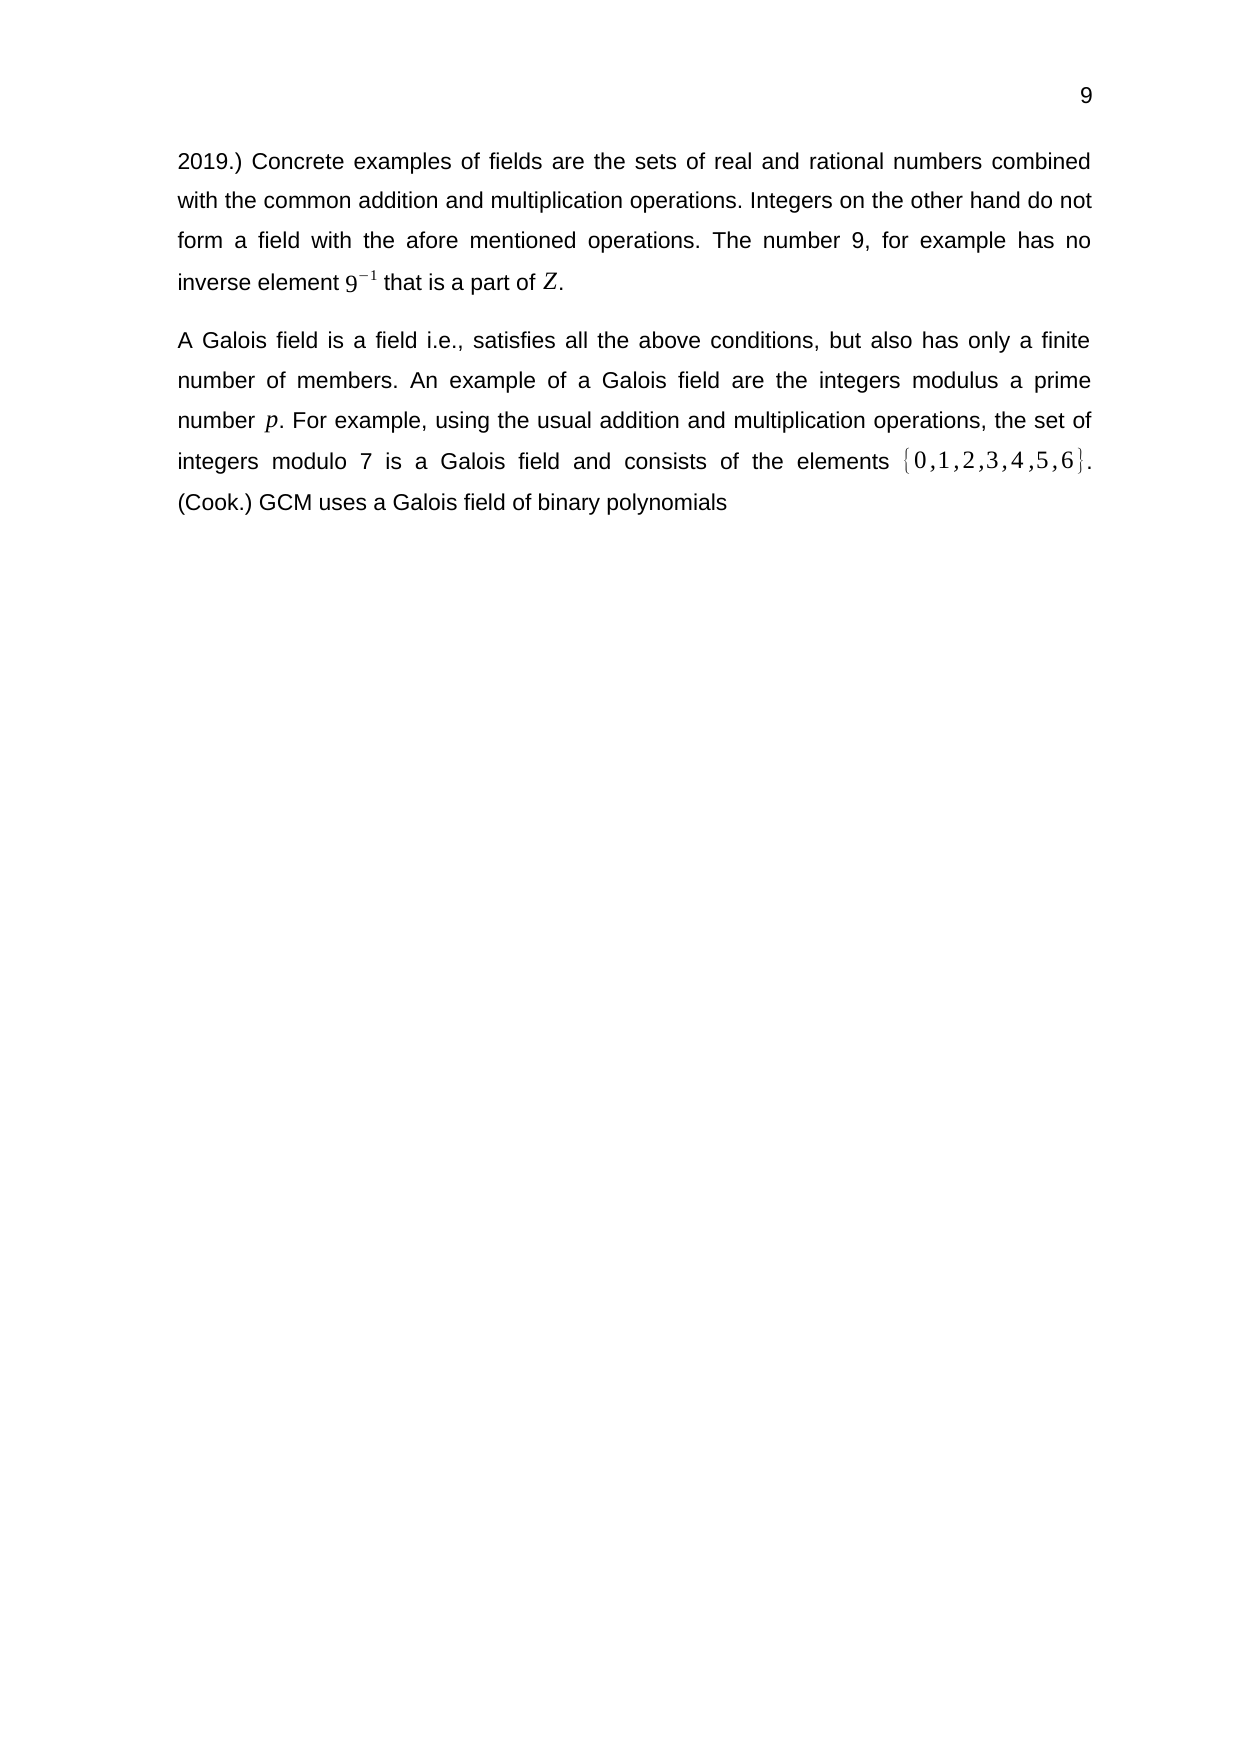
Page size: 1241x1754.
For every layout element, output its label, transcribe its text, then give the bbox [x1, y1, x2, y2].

text A Galois field is a field i.e., satisfies all the above conditions, but also has only a finite number of members. An example of a Galois field are the integers modulus a prime number . For example, using the usual addition and multiplication operations, the set of integers modulo 7 is a Galois field and consists of the elements . (Cook.) GCM uses a Galois field of binary polynomials [177, 327, 1092, 515]
